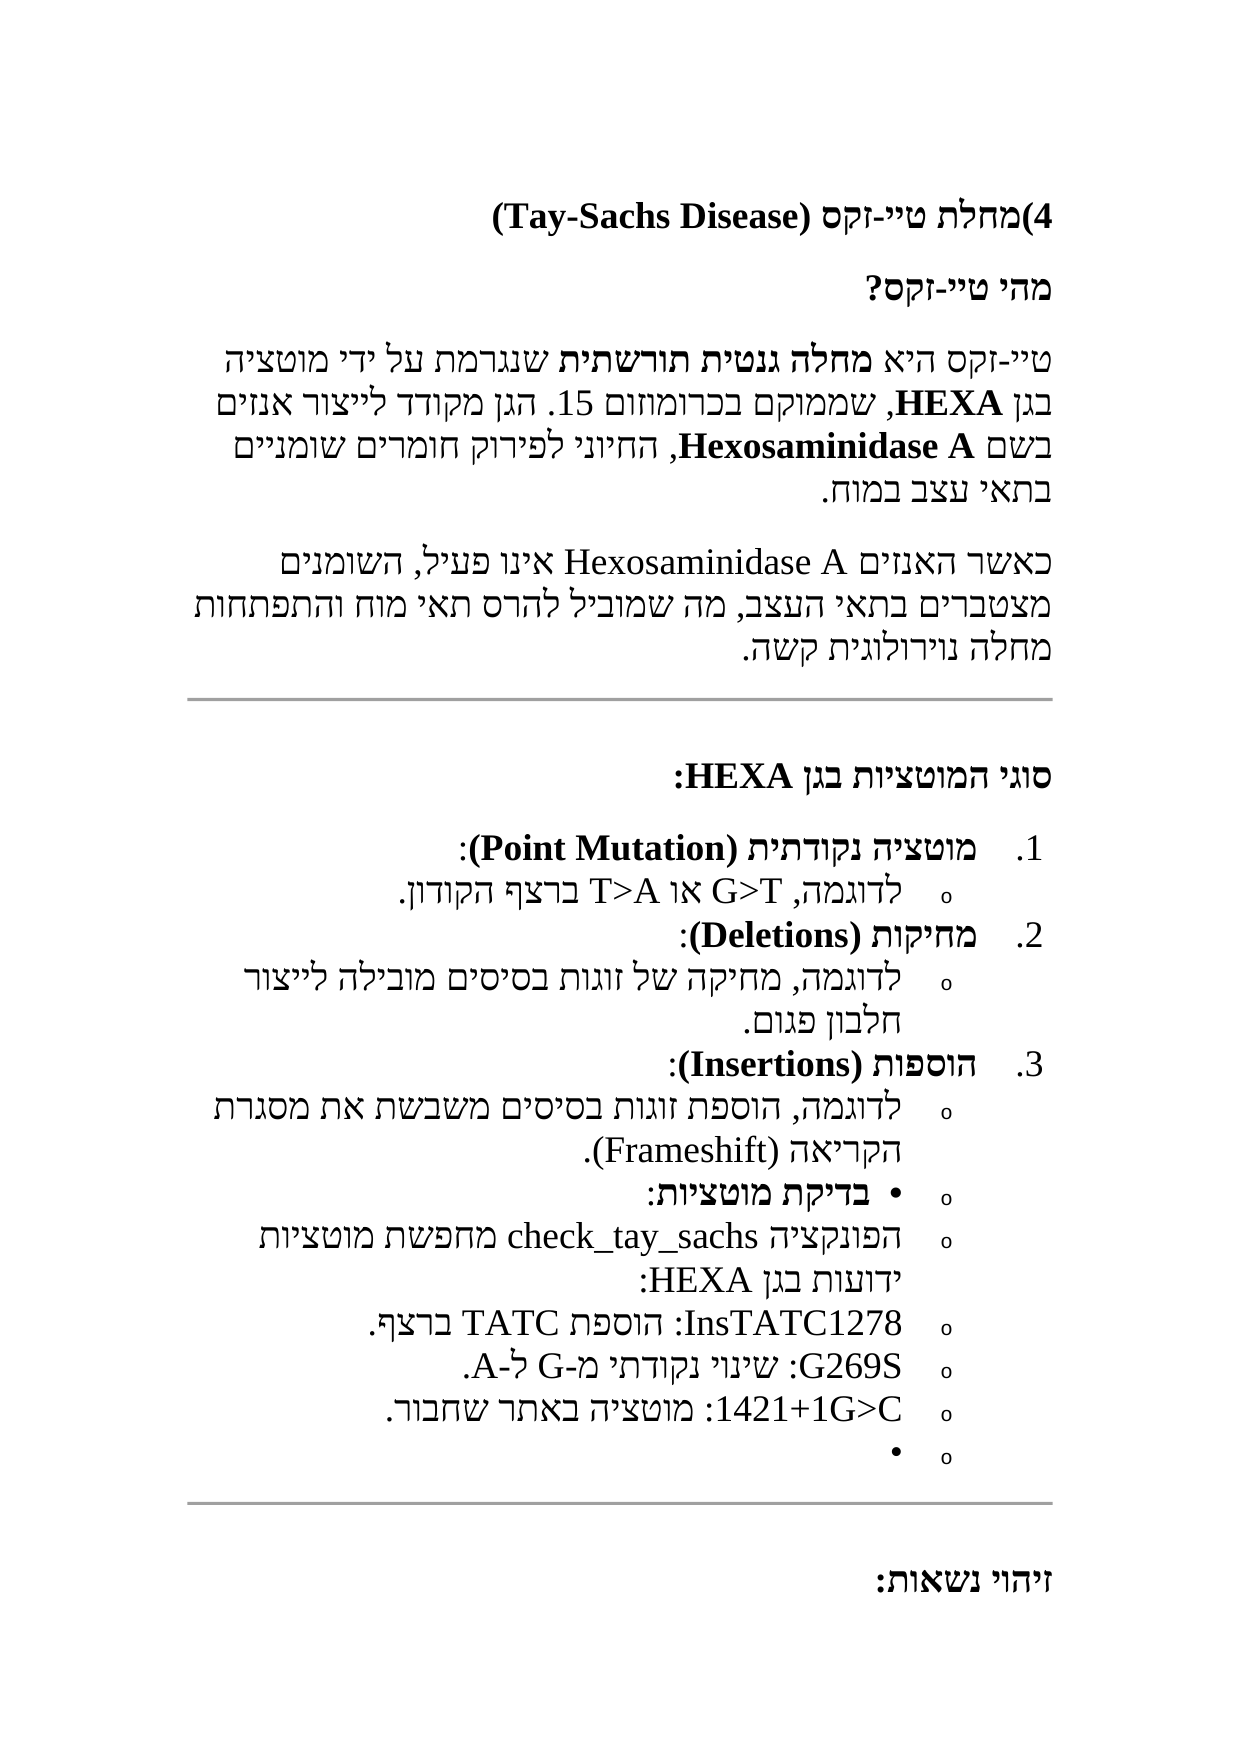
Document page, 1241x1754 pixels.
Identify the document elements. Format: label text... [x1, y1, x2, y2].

text טיי-זקס היא מחלה גנטית תורשתית שנגרמת על ידי מוטציה בגן HEXA, שממוקם בכרומוזום 15. הגן מקודד לייצור אנזים בשם Hexosaminidase A, החיוני לפירוק חומרים שומניים בתאי עצב במוח. [187, 338, 1053, 510]
list • [187, 1429, 940, 1473]
list מחיקות (Deletions): [187, 912, 1015, 955]
subtitle 4)מחלת טיי-זקס (Tay-Sachs Disease) [187, 150, 1053, 236]
list לדוגמה, G>T או T>A ברצף הקודון. [187, 869, 940, 912]
list G269S: שינוי נקודתי מ-G ל-A. [187, 1343, 940, 1386]
list 1421+1G>C: מוטציה באתר שחבור. [187, 1386, 940, 1429]
list לדוגמה, הוספת זוגות בסיסים משבשת את מסגרת הקריאה (Frameshift). [187, 1084, 940, 1171]
text כאשר האנזים Hexosaminidase A אינו פעיל, השומנים מצטברים בתאי העצב, מה שמוביל להרס תאי מוח והתפתחות מחלה נוירולוגית קשה. [187, 539, 1053, 669]
text זיהוי נשאות: [187, 1557, 1053, 1600]
text מהי טיי-זקס? [187, 265, 1053, 308]
list הפונקציה check_tay_sachs מחפשת מוטציות ידועות בגן HEXA: [187, 1214, 940, 1300]
text סוגי המוטציות בגן HEXA: [187, 753, 1053, 797]
list מוטציה נקודתית (Point Mutation): [187, 826, 1015, 869]
list הוספות (Insertions): [187, 1041, 1015, 1084]
list לדוגמה, מחיקה של זוגות בסיסים מובילה לייצור חלבון פגום. [187, 955, 940, 1041]
list InsTATC1278: הוספת TATC ברצף. [187, 1300, 940, 1343]
list • בדיקת מוטציות: [187, 1171, 940, 1214]
